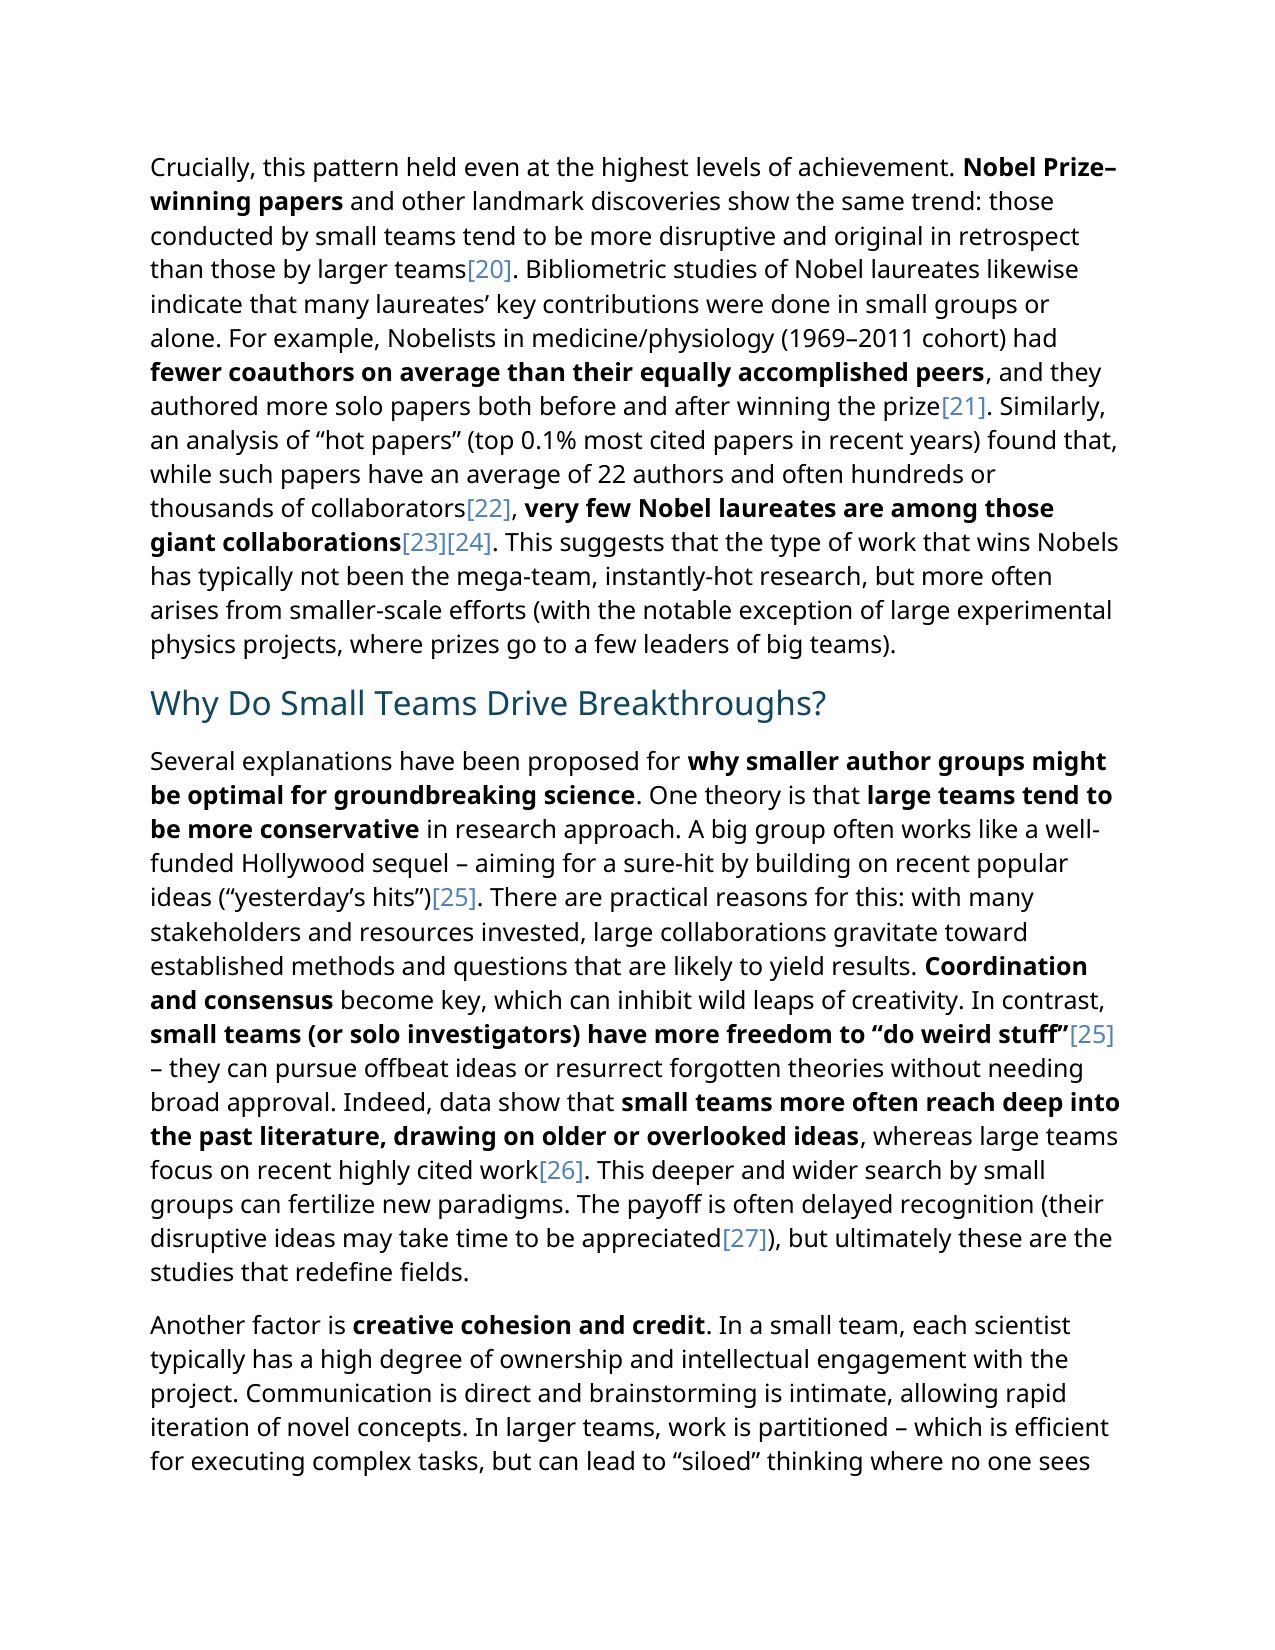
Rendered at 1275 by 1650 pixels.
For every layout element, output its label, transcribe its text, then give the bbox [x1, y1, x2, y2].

subtitle Why Do Small Teams Drive Breakthroughs? [150, 680, 1125, 725]
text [150, 1308, 1125, 1478]
text Crucially, this pattern held even at the highest levels of achievement. Nobel Prize–winning papers and other landmark discoveries show the same trend: those conducted by small teams tend to be more disruptive and original in retrospect than those by larger teams[20]. Bibliometric studies of Nobel laureates likewise indicate that many laureates’ key contributions were done in small groups or alone. For example, Nobelists in medicine/physiology (1969–2011 cohort) had fewer coauthors on average than their equally accomplished peers, and they authored more solo papers both before and after winning the prize[21]. Similarly, an analysis of “hot papers” (top 0.1% most cited papers in recent years) found that, while such papers have an average of 22 authors and often hundreds or thousands of collaborators[22], very few Nobel laureates are among those giant collaborations[23][24]. This suggests that the type of work that wins Nobels has typically not been the mega-team, instantly-hot research, but more often arises from smaller-scale efforts (with the notable exception of large experimental physics projects, where prizes go to a few leaders of big teams). [150, 150, 1125, 661]
text Several explanations have been proposed for why smaller author groups might be optimal for groundbreaking science. One theory is that large teams tend to be more conservative in research approach. A big group often works like a well-funded Hollywood sequel – aiming for a sure-hit by building on recent popular ideas (“yesterday’s hits”)[25]. There are practical reasons for this: with many stakeholders and resources invested, large collaborations gravitate toward established methods and questions that are likely to yield results. Coordination and consensus become key, which can inhibit wild leaps of creativity. In contrast, small teams (or solo investigators) have more freedom to “do weird stuff”[25] – they can pursue offbeat ideas or resurrect forgotten theories without needing broad approval. Indeed, data show that small teams more often reach deep into the past literature, drawing on older or overlooked ideas, whereas large teams focus on recent highly cited work[26]. This deeper and wider search by small groups can fertilize new paradigms. The payoff is often delayed recognition (their disruptive ideas may take time to be appreciated[27]), but ultimately these are the studies that redefine fields. [150, 744, 1125, 1289]
